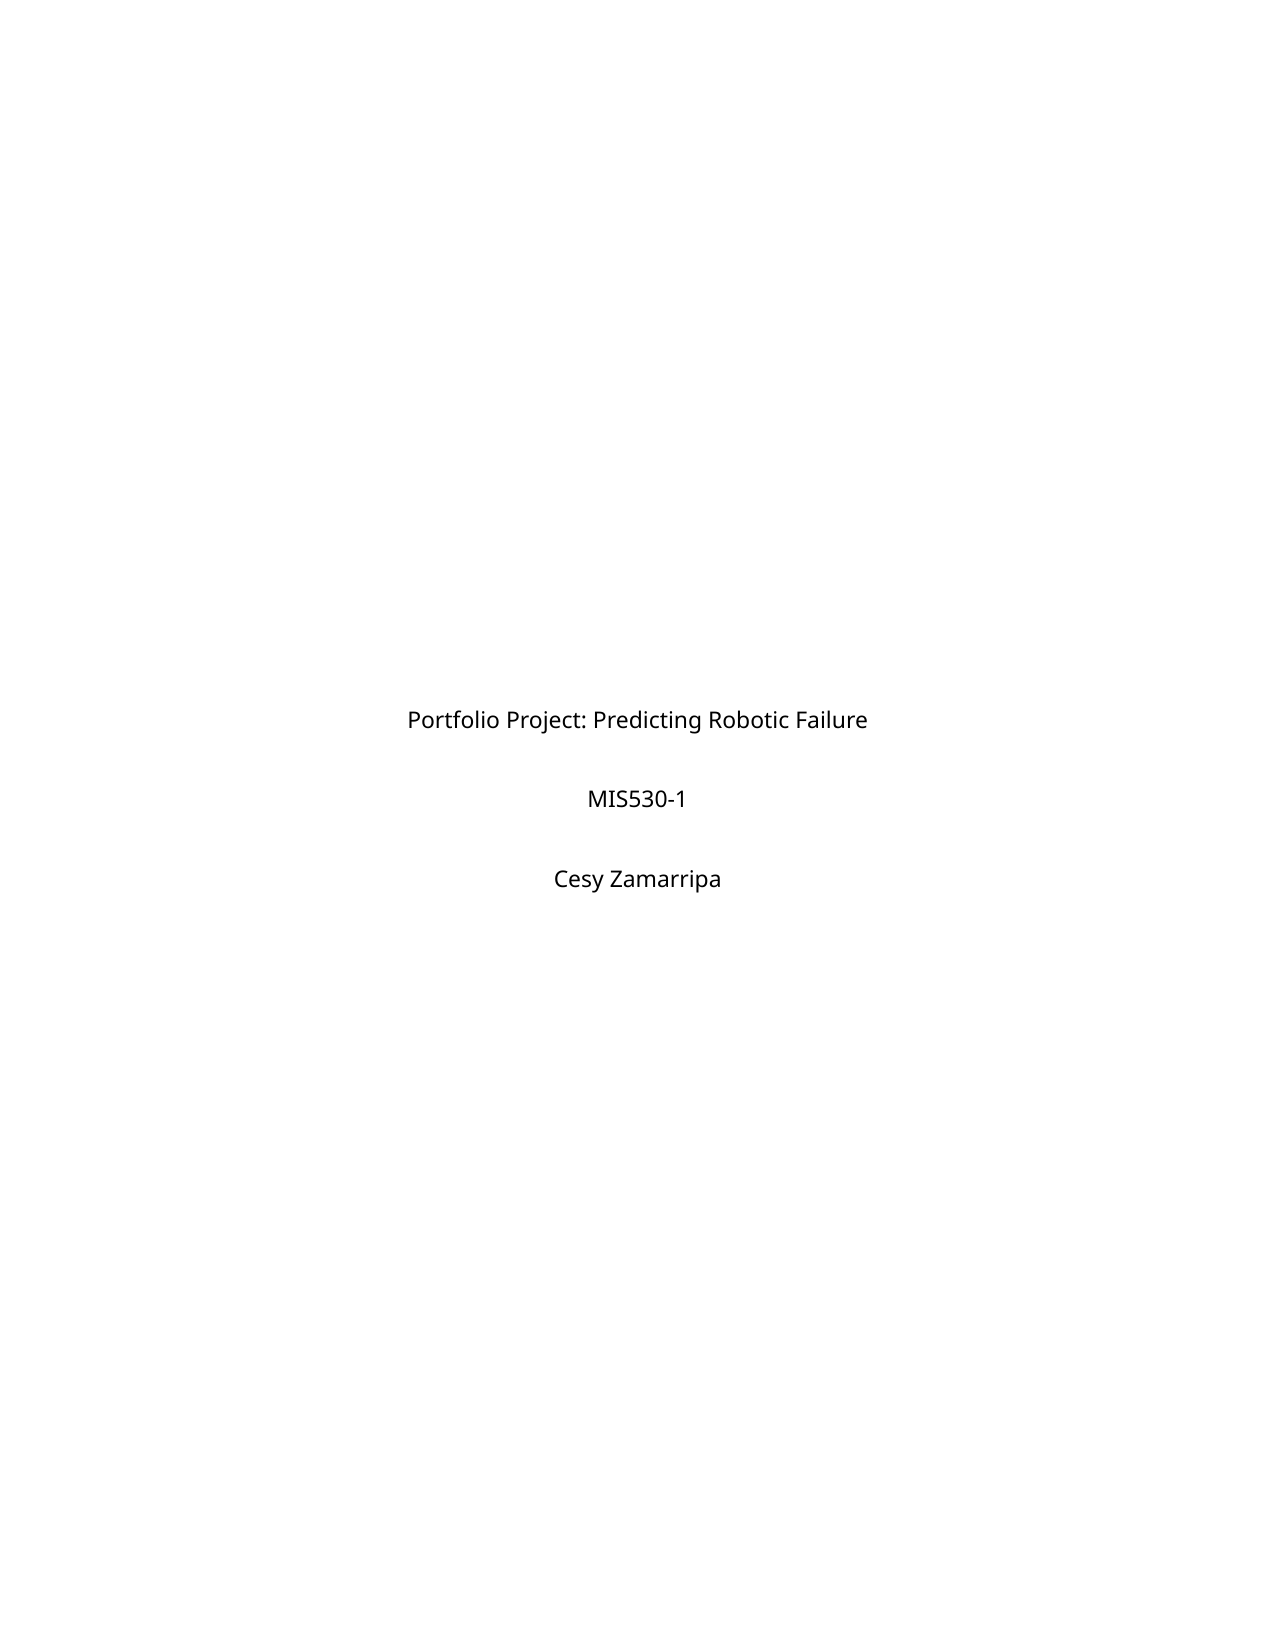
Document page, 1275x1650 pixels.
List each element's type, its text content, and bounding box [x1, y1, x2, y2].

text Cesy Zamarripa [150, 862, 1125, 894]
text MIS530-1 [150, 783, 1125, 814]
text Portfolio Project: Predicting Robotic Failure [150, 704, 1125, 735]
